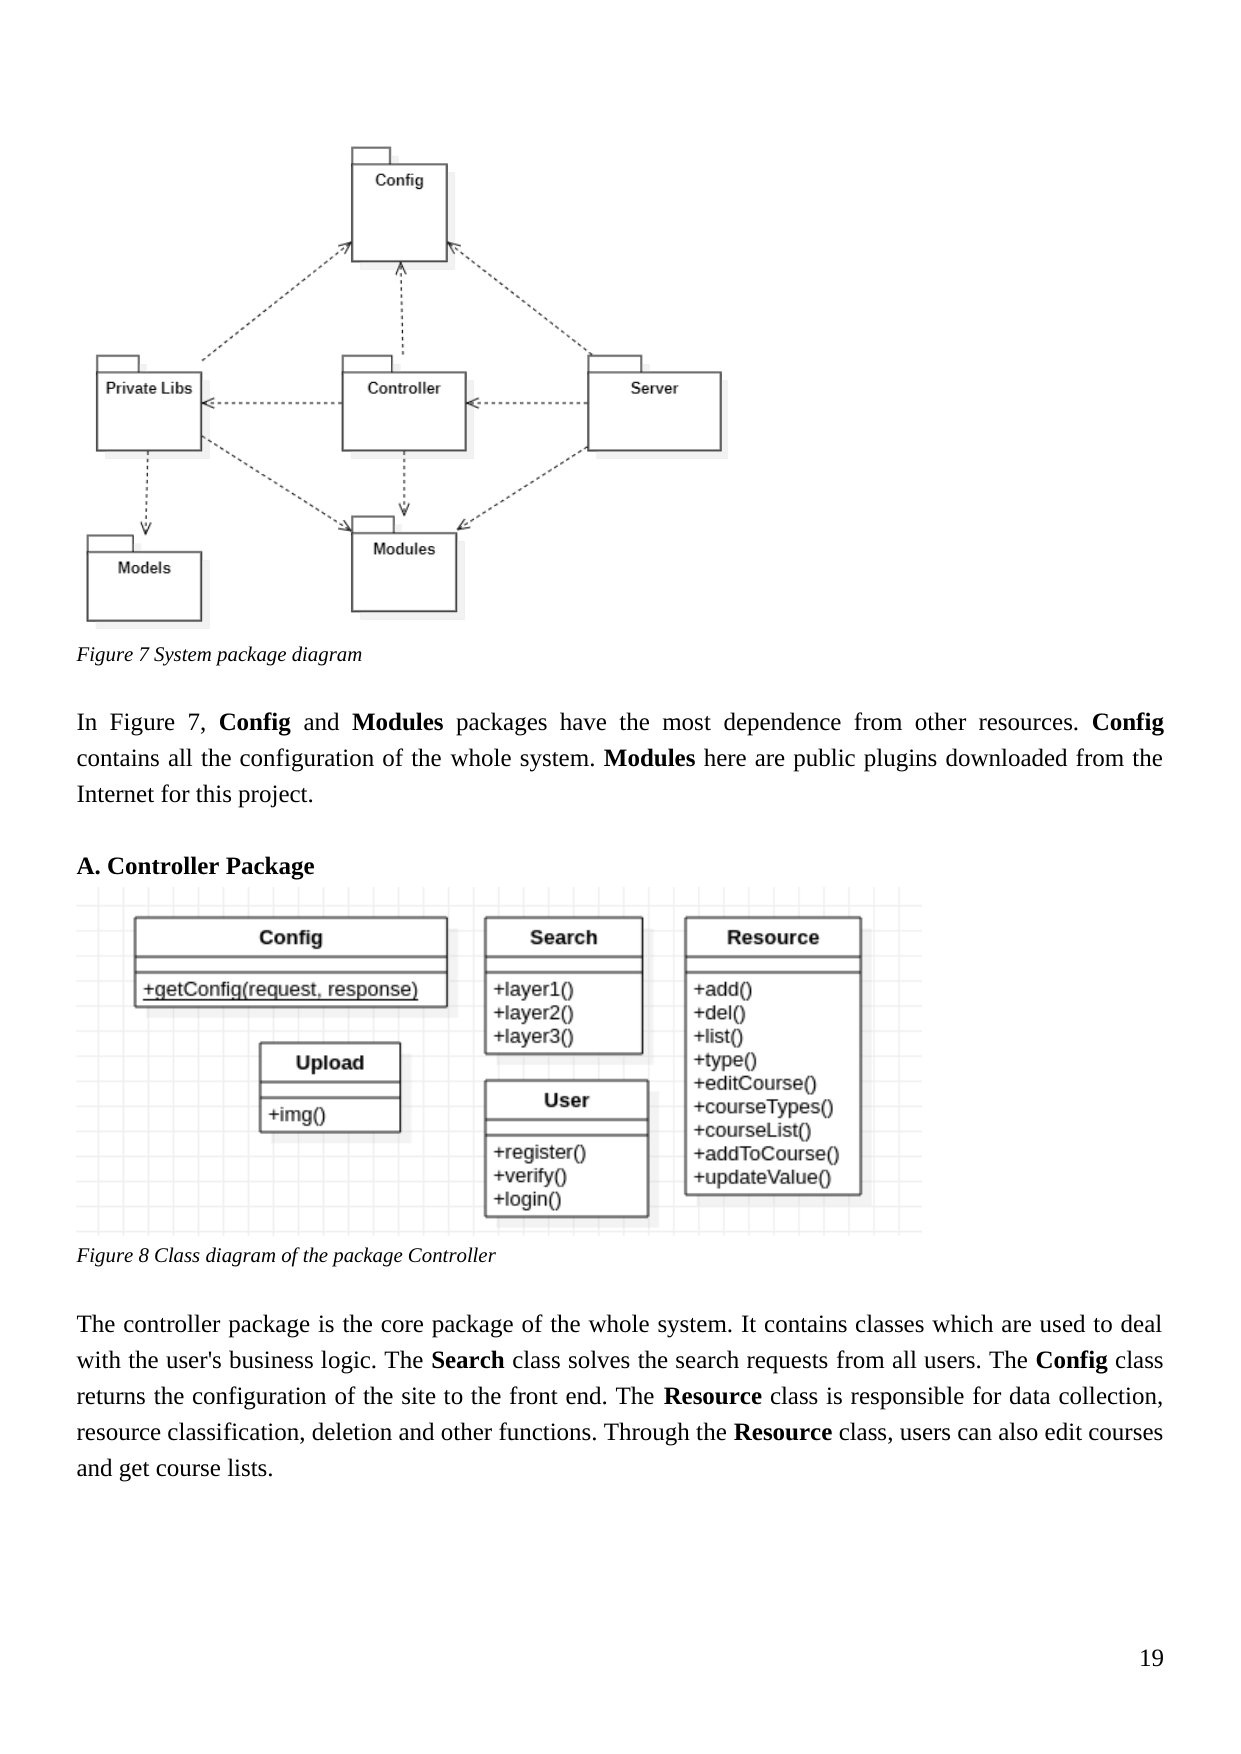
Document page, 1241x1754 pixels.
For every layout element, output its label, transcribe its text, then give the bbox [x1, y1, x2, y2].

text In Figure 7, Config and Modules packages have the most dependence from other resources. Config contains all the configuration of the whole system. Modules here are public plugins downloaded from the Internet for this project. [76, 707, 1164, 808]
text The controller package is the core package of the whole system. It contains classes which are used to deal with the user's business logic. The Search class solves the search requests from all users. The Config class returns the configuration of the site to the front end. The Resource class is responsible for data collection, resource classification, deletion and other functions. Through the Resource class, users can also edit courses and get course lists. [76, 1309, 1164, 1481]
text A. Controller Package [76, 851, 1164, 880]
picture [76, 136, 729, 635]
picture [76, 887, 922, 1236]
text Figure 8 Class diagram of the package Controller [76, 1243, 1164, 1267]
text Figure 7 System package diagram [76, 642, 1164, 666]
